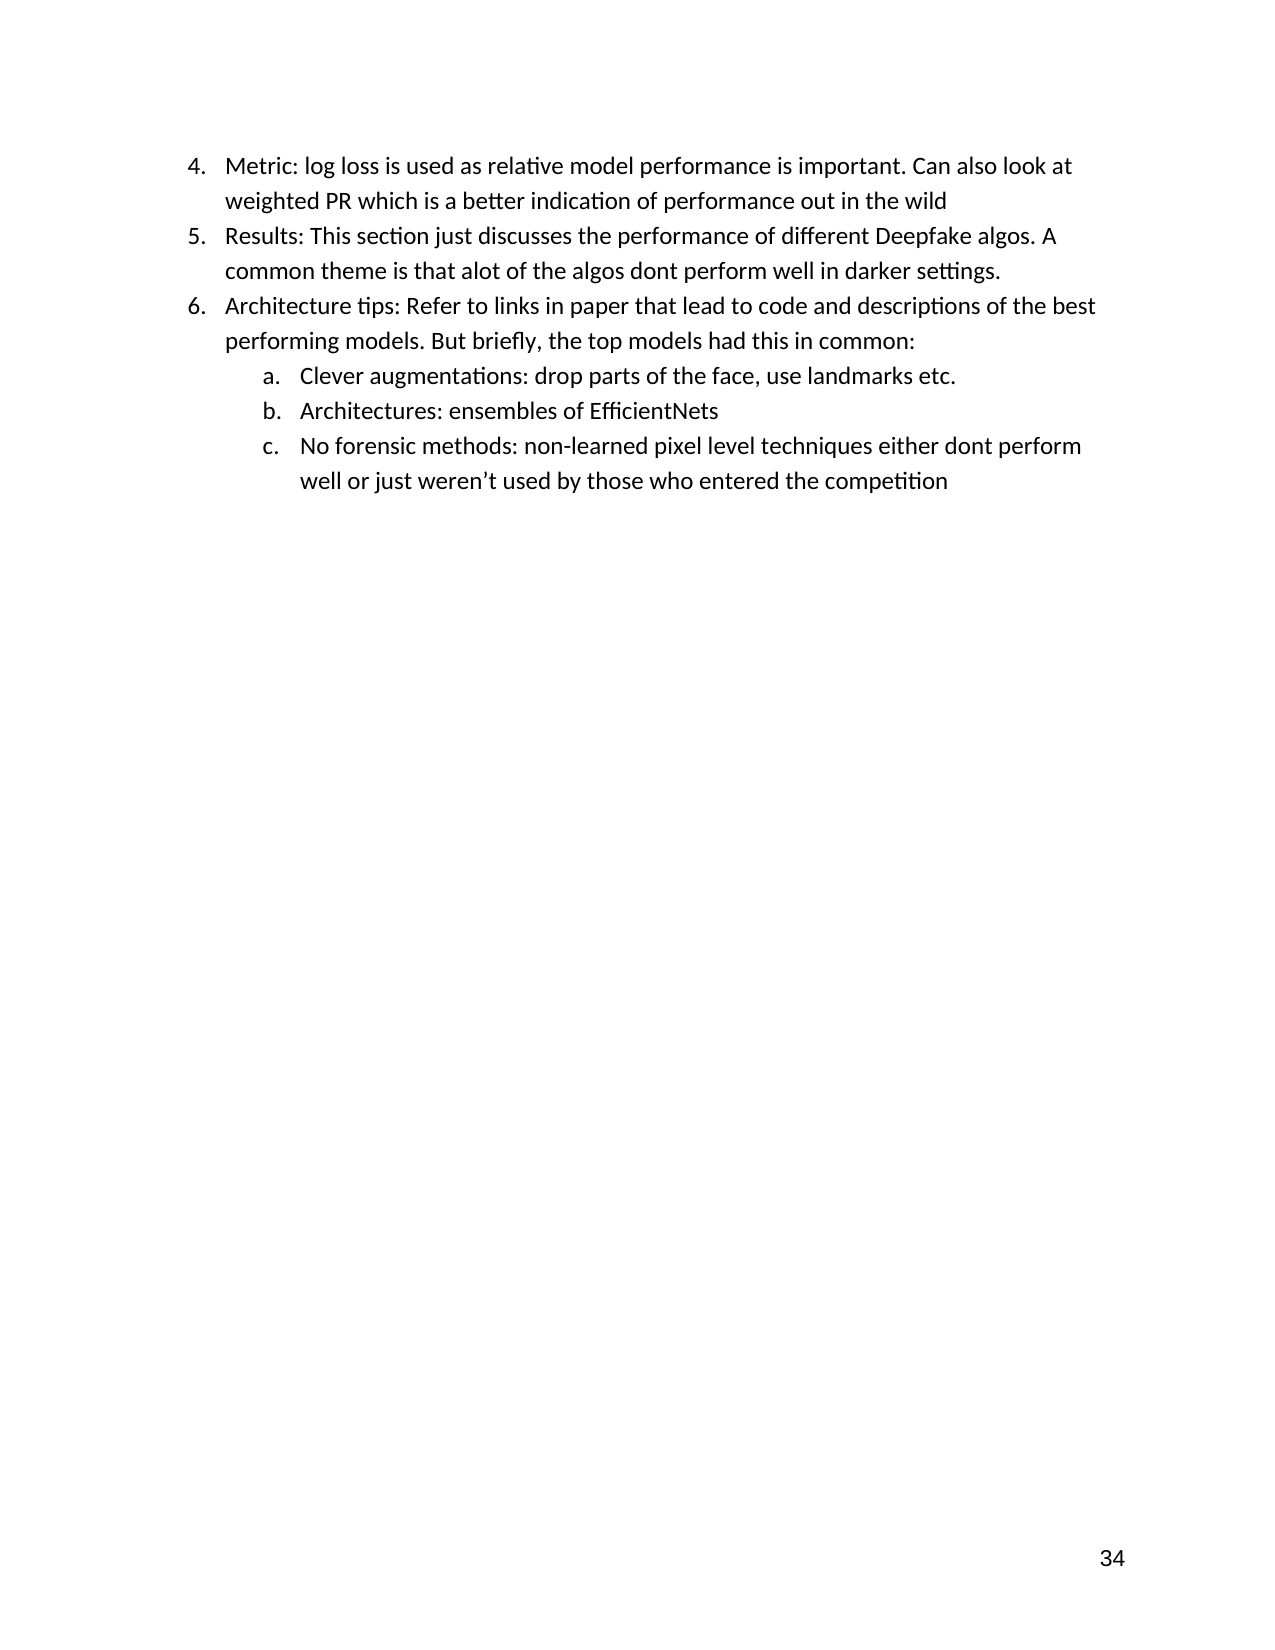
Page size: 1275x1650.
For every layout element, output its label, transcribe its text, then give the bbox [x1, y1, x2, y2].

list Results: This section just discusses the performance of different Deepfake algos. A common theme is that alot of the algos dont perform well in darker settings. [187, 220, 1125, 286]
list Clever augmentations: drop parts of the face, use landmarks etc. [262, 360, 1125, 391]
list Architectures: ensembles of EfficientNets [262, 395, 1125, 426]
list Architecture tips: Refer to links in paper that lead to code and descriptions of the best performing models. But briefly, the top models had this in common: [187, 290, 1125, 356]
list No forensic methods: non-learned pixel level techniques either dont perform well or just weren’t used by those who entered the competition [262, 430, 1125, 496]
list Metric: log loss is used as relative model performance is important. Can also look at weighted PR which is a better indication of performance out in the wild [187, 150, 1125, 216]
